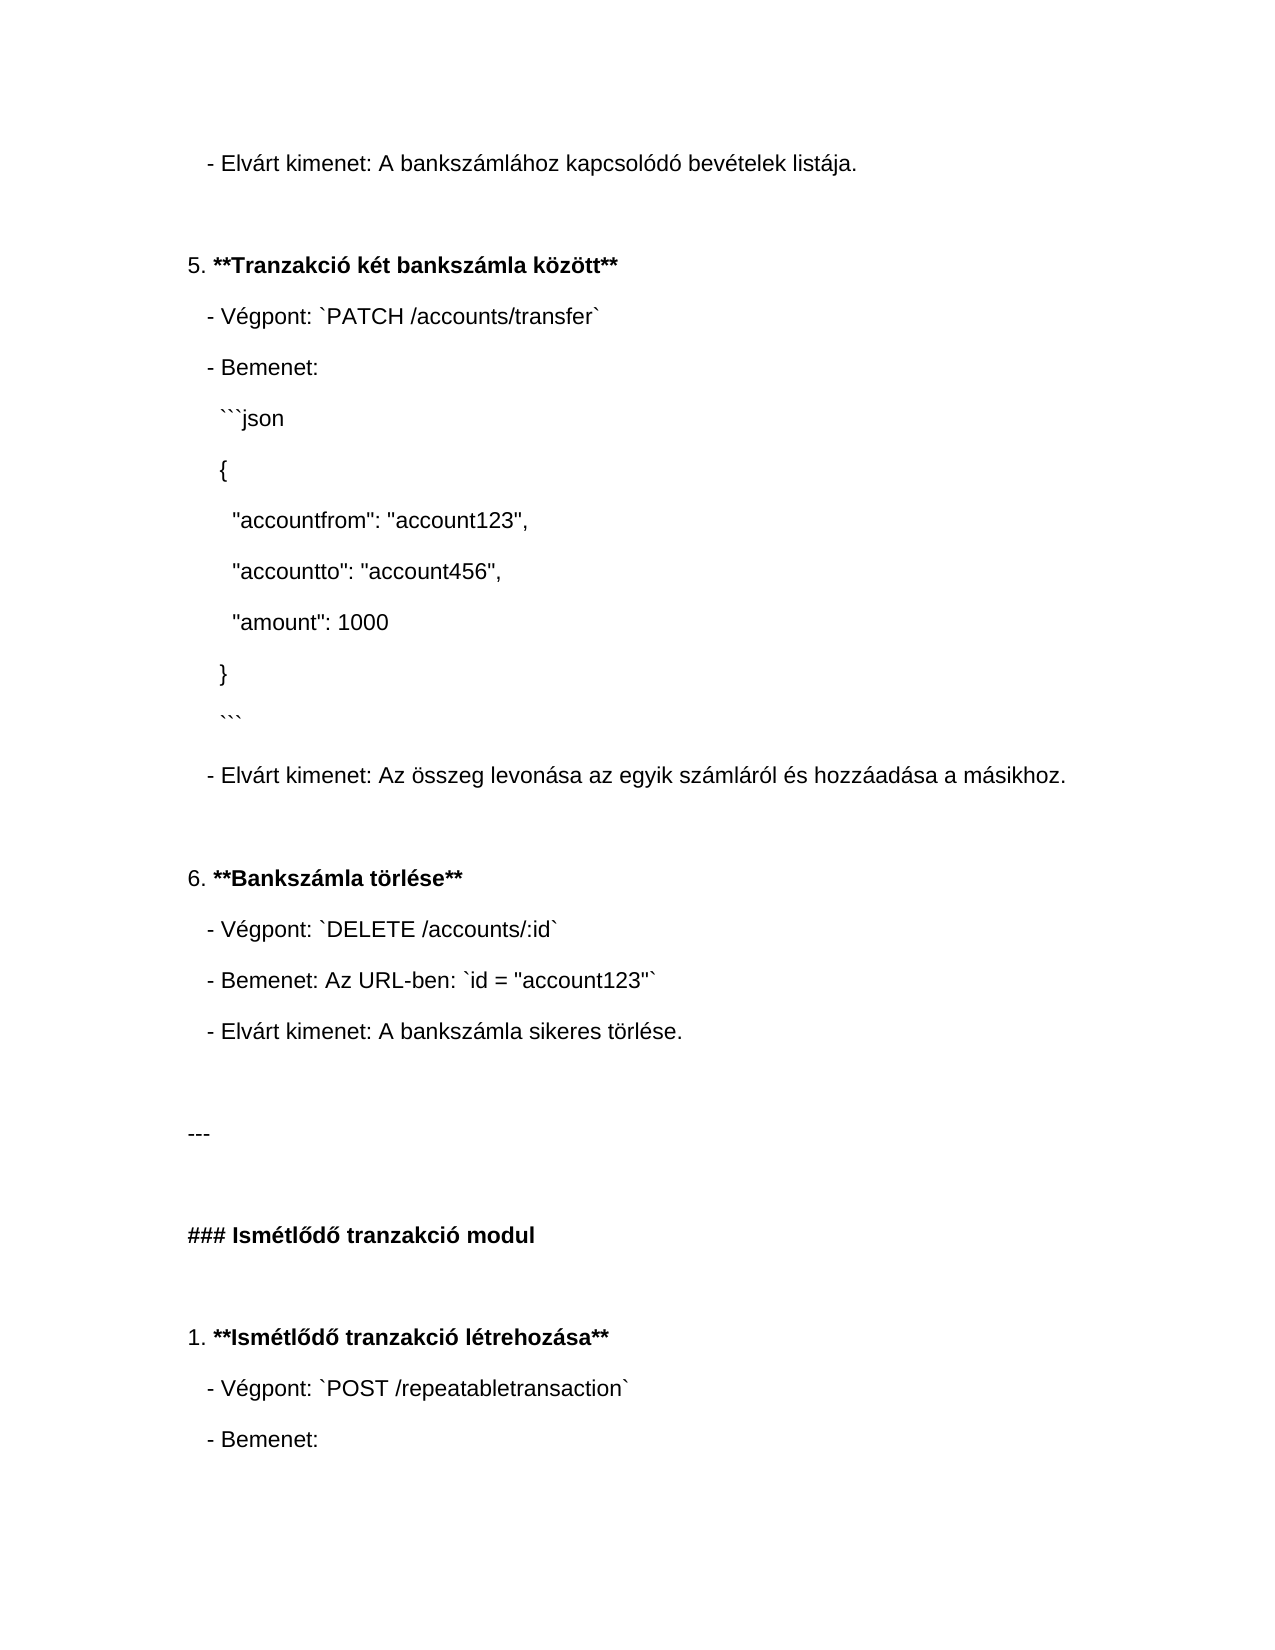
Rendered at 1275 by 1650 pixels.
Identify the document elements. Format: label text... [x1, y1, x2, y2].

text - Végpont: `PATCH /accounts/transfer` [187, 303, 1087, 329]
text "accountto": "account456", [187, 558, 1087, 585]
text - Végpont: `POST /repeatabletransaction` [187, 1375, 1087, 1401]
text --- [187, 1120, 1087, 1146]
text - Bemenet: [187, 354, 1087, 381]
text ```json [187, 405, 1087, 432]
text - Elvárt kimenet: A bankszámla sikeres törlése. [187, 1018, 1087, 1044]
text ### Ismétlődő tranzakció modul [187, 1222, 1087, 1248]
text - Végpont: `DELETE /accounts/:id` [187, 916, 1087, 942]
text - Bemenet: Az URL-ben: `id = "account123"` [187, 967, 1087, 993]
text 6. **Bankszámla törlése** [187, 864, 1087, 891]
text - Elvárt kimenet: Az összeg levonása az egyik számláról és hozzáadása a másikhoz. [187, 762, 1087, 789]
text 1. **Ismétlődő tranzakció létrehozása** [187, 1324, 1087, 1350]
text ``` [187, 711, 1087, 738]
text - Bemenet: [187, 1426, 1087, 1452]
text - Elvárt kimenet: A bankszámlához kapcsolódó bevételek listája. [187, 150, 1087, 176]
text "amount": 1000 [187, 609, 1087, 636]
text } [187, 660, 1087, 687]
text "accountfrom": "account123", [187, 507, 1087, 534]
text 5. **Tranzakció két bankszámla között** [187, 252, 1087, 278]
text { [187, 456, 1087, 483]
